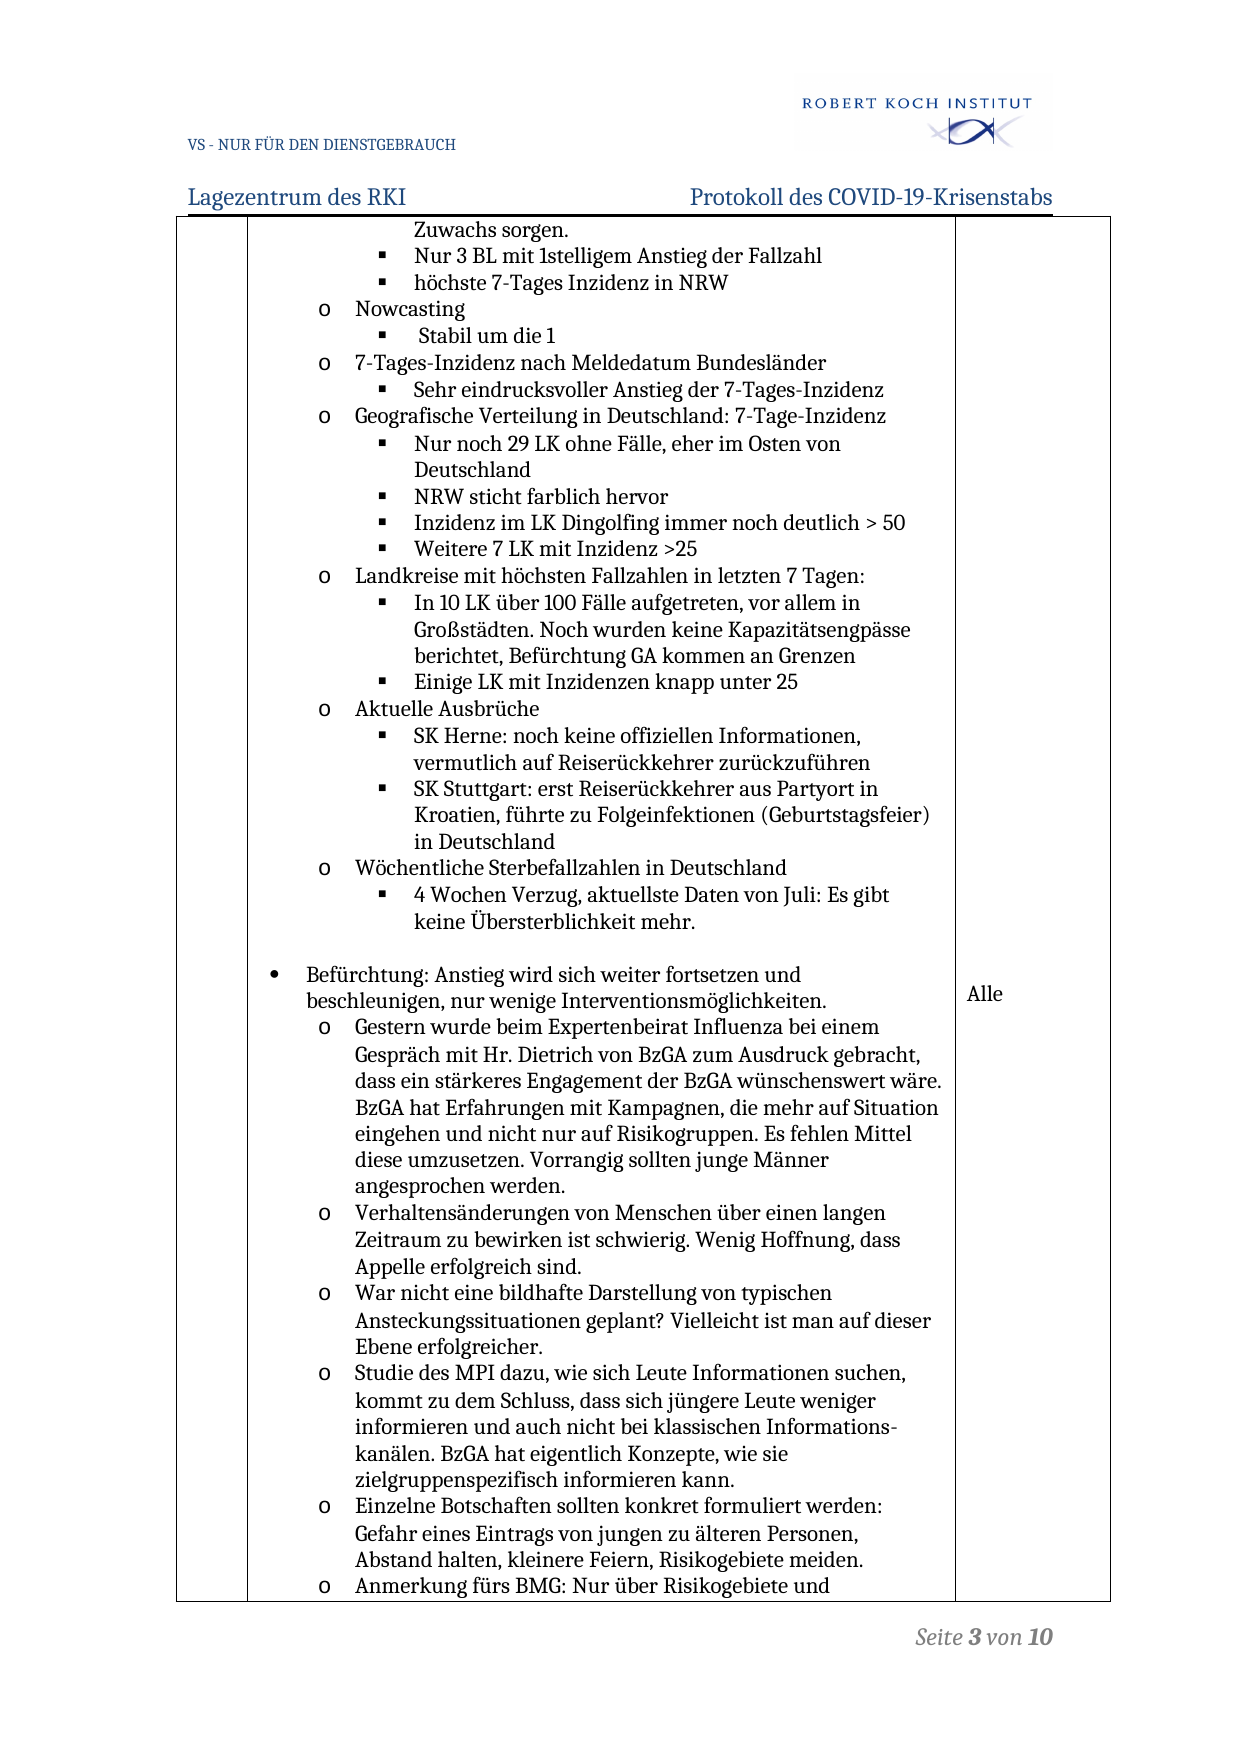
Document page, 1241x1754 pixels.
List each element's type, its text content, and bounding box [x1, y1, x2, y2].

picture [794, 73, 1053, 151]
table_cell 1 [177, 217, 247, 1601]
table_cell ZIG1 FG32 Alle Ariane Halm FG32 / FG34 / PAE [956, 217, 1110, 1601]
